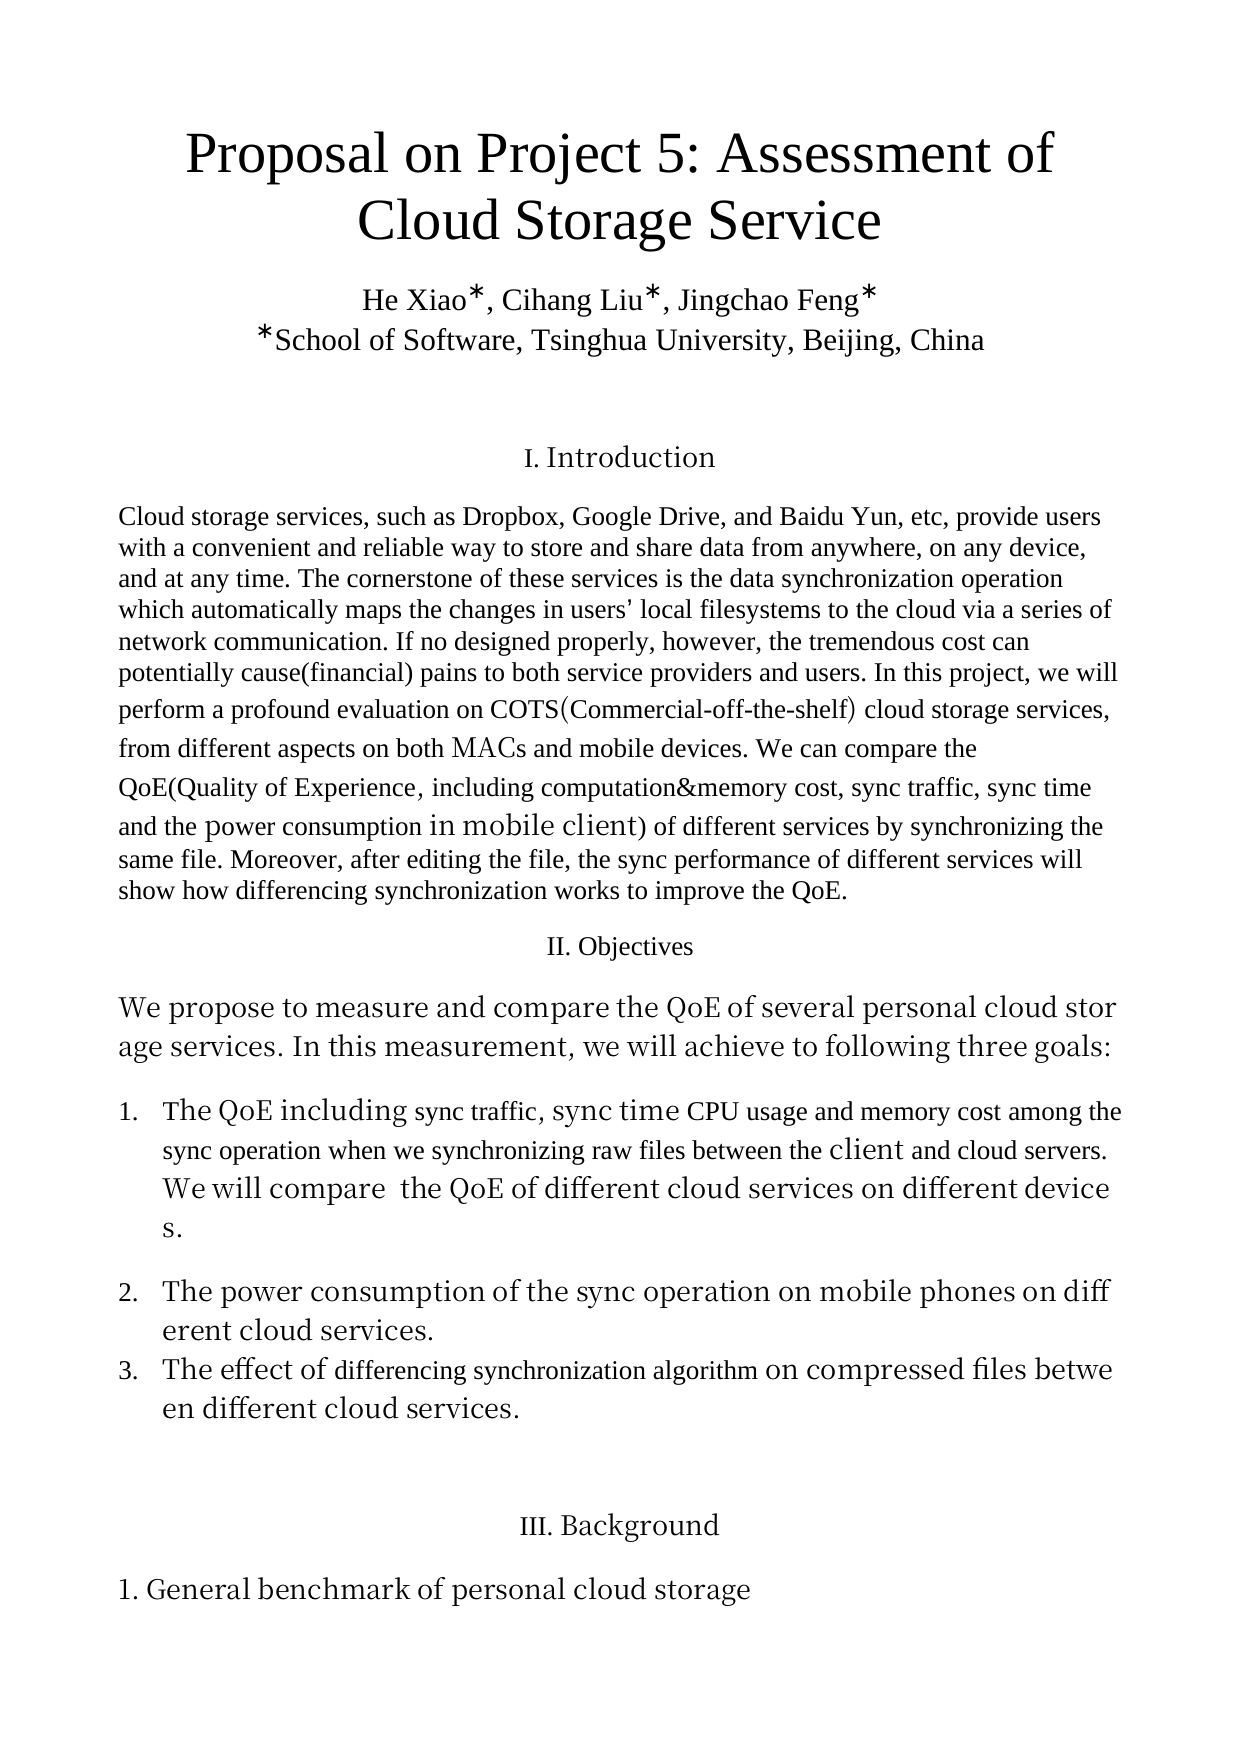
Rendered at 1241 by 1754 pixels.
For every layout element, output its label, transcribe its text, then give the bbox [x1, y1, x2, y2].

text Cloud storage services, such as Dropbox, Google Drive, and Baidu Yun, etc, provide users with a convenient and reliable way to store and share data from anywhere, on any device, and at any time. The cornerstone of these services is the data synchronization operation which automatically maps the changes in users’ local filesystems to the cloud via a series of network communication. If no designed properly, however, the tremendous cost can potentially cause(financial) pains to both service providers and users. In this project, we will perform a profound evaluation on COTS(Commercial-off-the-shelf) cloud storage services, from different aspects on both MACs and mobile devices. We can compare the QoE(Quality of Experience, including computation&memory cost, sync traffic, sync time and the power consumption in mobile client) of different services by synchronizing the same file. Moreover, after editing the file, the sync performance of different services will show how differencing synchronization works to improve the QoE. [118, 500, 1122, 905]
text I. Introduction [118, 436, 1122, 475]
list The effect of differencing synchronization algorithm on compressed files between different cloud services. [118, 1373, 1122, 1451]
text III. Background [118, 1529, 1122, 1568]
text Proposal on Project 5: Assessment of Cloud Storage Service [118, 118, 1122, 252]
text 1. General benchmark of personal cloud storage [118, 1593, 1122, 1632]
list The QoE including sync traffic, sync time CPU usage and memory cost among the sync operation when we synchronizing raw files between the client and cloud servers. We will compare the QoE of different cloud services on different devices. [118, 1089, 1122, 1245]
text We propose to measure and compare the QoE of several personal cloud storage services. In this measurement, we will achieve to following three goals: [118, 986, 1122, 1064]
list The power consumption of the sync operation on mobile phones on different cloud services. [118, 1270, 1122, 1348]
text He Xiao∗, Cihang Liu∗, Jingchao Feng∗ ∗School of Software, Tsinghua University, Beijing, China [118, 277, 1122, 357]
text II. Objectives [118, 930, 1122, 961]
